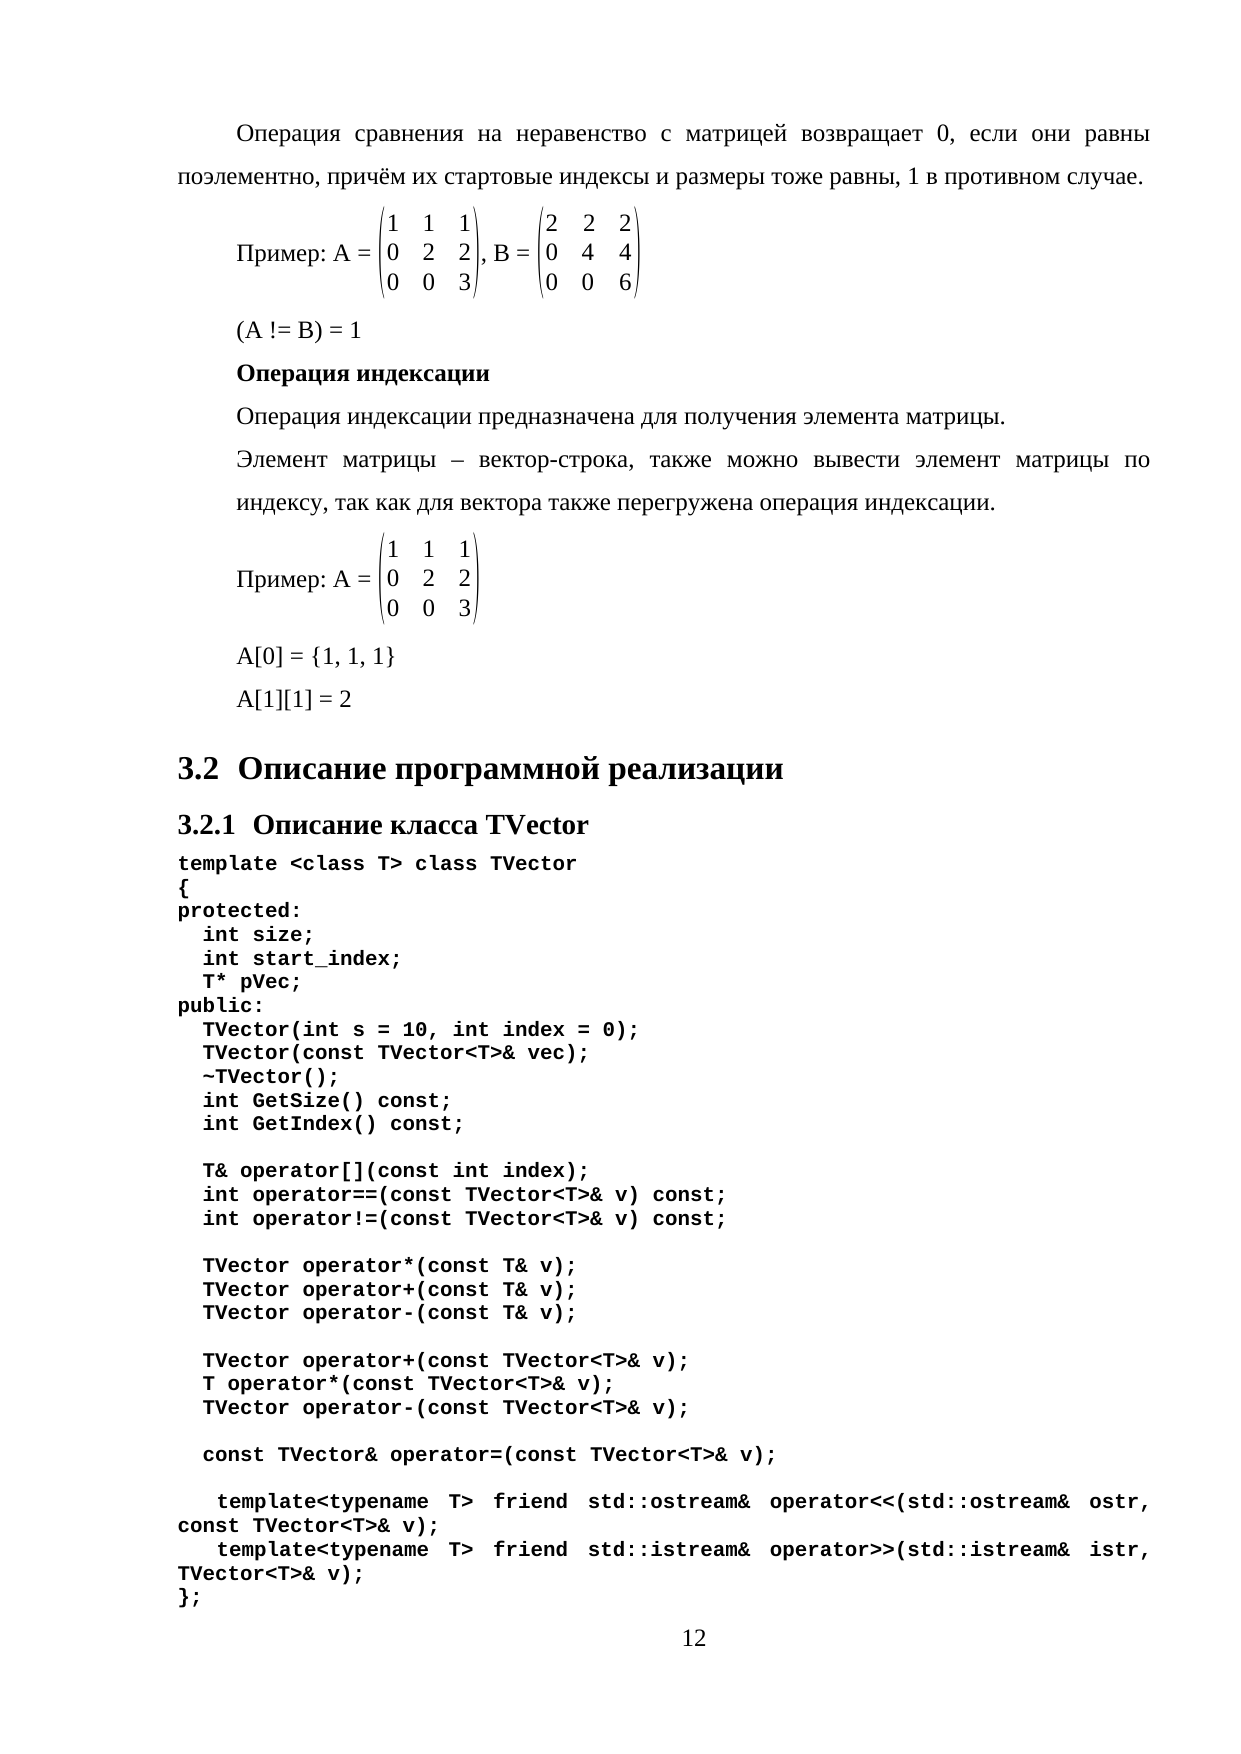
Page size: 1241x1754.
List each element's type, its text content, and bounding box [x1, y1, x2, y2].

text const TVector& operator=(const TVector<T>& v); [177, 1444, 1152, 1468]
text int operator!=(const TVector<T>& v) const; [177, 1208, 1152, 1231]
text Пример: A = [177, 530, 1152, 626]
text template<typename T> friend std::istream& operator>>(std::istream& istr, TVector<T>& v); [177, 1539, 1152, 1586]
text int GetSize() const; [177, 1089, 1152, 1113]
text (A != B) = 1 [177, 315, 1152, 343]
text template<typename T> friend std::ostream& operator<<(std::ostream& ostr, const TVector<T>& v); [177, 1492, 1152, 1539]
text A[0] = {1, 1, 1} [177, 641, 1152, 669]
text template <class T> class TVector [177, 853, 1152, 877]
text public: [177, 995, 1152, 1019]
text TVector operator+(const TVector<T>& v); [177, 1350, 1152, 1373]
text Операция сравнения на неравенство с матрицей возвращает 0, если они равны поэлементно, причём их стартовые индексы и размеры тоже равны, 1 в противном случае. [177, 118, 1152, 190]
subtitle Описание программной реализации [177, 748, 1152, 786]
text TVector(const TVector<T>& vec); [177, 1042, 1152, 1066]
text int size; [177, 924, 1152, 948]
subtitle Описание класса TVector [177, 807, 1152, 841]
text protected: [177, 900, 1152, 924]
text int GetIndex() const; [177, 1113, 1152, 1137]
text Операция индексации [177, 358, 1152, 387]
text T operator*(const TVector<T>& v); [177, 1373, 1152, 1397]
text Пример: A = , B = [177, 204, 1152, 300]
text TVector operator*(const T& v); [177, 1255, 1152, 1279]
text int operator==(const TVector<T>& v) const; [177, 1184, 1152, 1208]
text TVector operator+(const T& v); [177, 1279, 1152, 1302]
text }; [177, 1586, 1152, 1610]
text TVector operator-(const TVector<T>& v); [177, 1397, 1152, 1421]
text Операция индексации предназначена для получения элемента матрицы. [177, 401, 1152, 430]
text int start_index; [177, 948, 1152, 971]
text T* pVec; [177, 971, 1152, 995]
text A[1][1] = 2 [177, 684, 1152, 713]
text T& operator[](const int index); [177, 1161, 1152, 1184]
text Элемент матрицы – вектор-строка, также можно вывести элемент матрицы по индексу, так как для вектора также перегружена операция индексации. [236, 444, 1152, 516]
text TVector(int s = 10, int index = 0); [177, 1019, 1152, 1042]
text { [177, 877, 1152, 900]
text TVector operator-(const T& v); [177, 1302, 1152, 1326]
text ~TVector(); [177, 1066, 1152, 1089]
